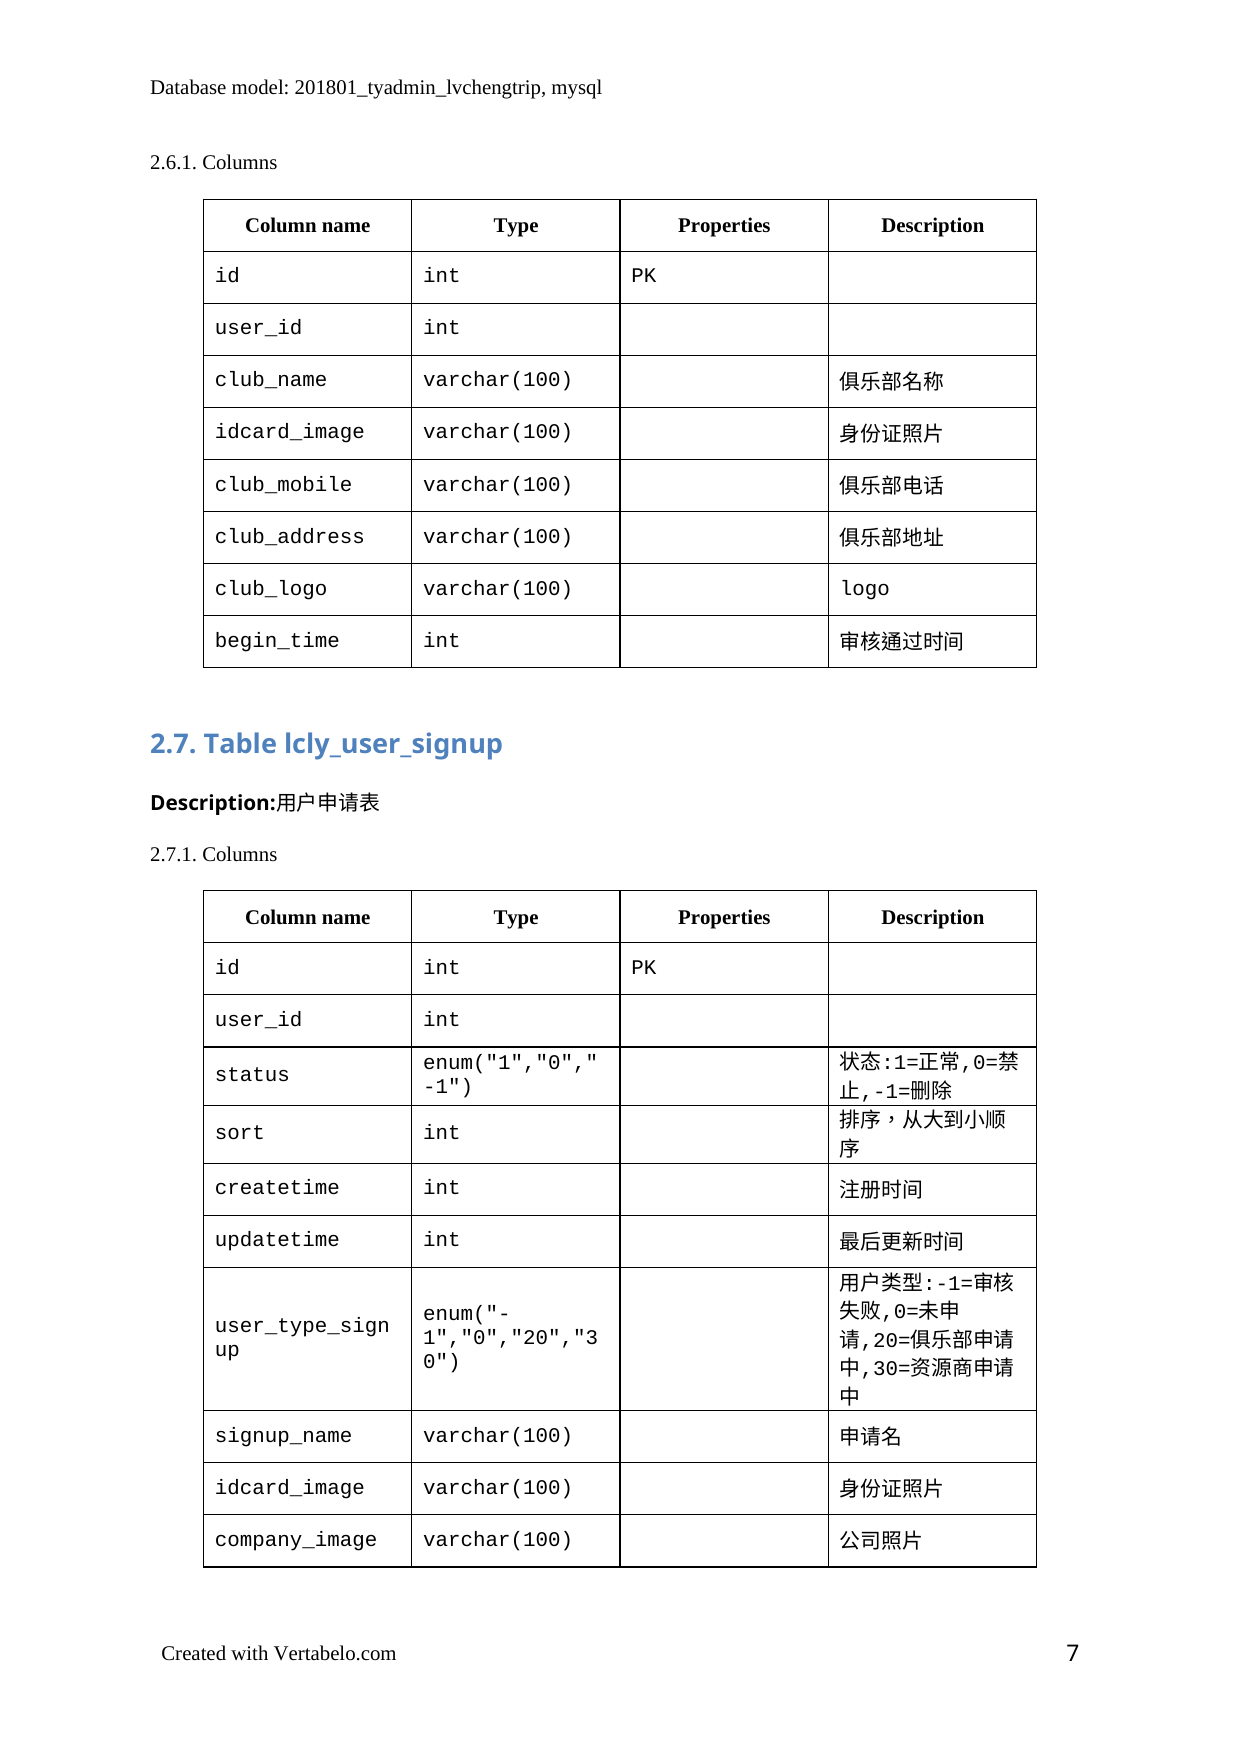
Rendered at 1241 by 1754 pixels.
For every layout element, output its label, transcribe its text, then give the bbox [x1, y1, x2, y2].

table_cell 状态:1=正常,0=禁止,-1=删除 [829, 1048, 1036, 1104]
text 2.7.1. Columns [150, 842, 1090, 866]
table_cell [621, 1515, 828, 1566]
table_header Type [412, 200, 619, 251]
table_header Properties [621, 891, 828, 942]
table_cell int [412, 1216, 619, 1267]
table_cell company_image [204, 1515, 411, 1566]
table_cell int [412, 616, 619, 667]
table_cell enum("1","0","-1") [412, 1048, 619, 1104]
table_cell status [204, 1048, 411, 1104]
table_cell [621, 1164, 828, 1214]
table_cell [621, 1216, 828, 1267]
table_cell logo [829, 564, 1036, 615]
table_cell int [412, 1106, 619, 1162]
table_cell int [412, 1164, 619, 1214]
table_cell club_address [204, 512, 411, 563]
table_cell [829, 943, 1036, 994]
table_cell [621, 616, 828, 667]
table_cell 申请名 [829, 1411, 1036, 1462]
table_cell updatetime [204, 1216, 411, 1267]
table_cell varchar(100) [412, 1411, 619, 1462]
table_cell signup_name [204, 1411, 411, 1462]
table_cell user_id [204, 995, 411, 1046]
table_cell 注册时间 [829, 1164, 1036, 1214]
table_cell [829, 995, 1036, 1046]
table_header Description [829, 891, 1036, 942]
table_cell PK [621, 252, 828, 303]
table_cell 身份证照片 [829, 1463, 1036, 1514]
table_cell int [412, 304, 619, 355]
table_cell [621, 460, 828, 511]
table_header Description [829, 200, 1036, 251]
table_cell [621, 995, 828, 1046]
table_cell [621, 408, 828, 459]
table_cell createtime [204, 1164, 411, 1214]
table_cell 身份证照片 [829, 408, 1036, 459]
table_cell [621, 1463, 828, 1514]
table_cell varchar(100) [412, 564, 619, 615]
table_cell [621, 304, 828, 355]
table_header Type [412, 891, 619, 942]
table_cell id [204, 252, 411, 303]
table_cell [621, 356, 828, 407]
table_cell int [412, 943, 619, 994]
table_cell club_mobile [204, 460, 411, 511]
table_cell 俱乐部地址 [829, 512, 1036, 563]
table_cell club_name [204, 356, 411, 407]
text 2.6.1. Columns [150, 150, 1090, 174]
table_cell 审核通过时间 [829, 616, 1036, 667]
table_cell 用户类型:-1=审核失败,0=未申请,20=俱乐部申请中,30=资源商申请中 [829, 1268, 1036, 1410]
table_cell user_type_signup [204, 1268, 411, 1410]
subtitle 2.7. Table lcly_user_signup [150, 725, 1090, 762]
table_cell id [204, 943, 411, 994]
table_cell varchar(100) [412, 408, 619, 459]
table_cell user_id [204, 304, 411, 355]
table_cell 最后更新时间 [829, 1216, 1036, 1267]
table_cell [621, 1106, 828, 1162]
text Description: 用户申请表 [150, 788, 1090, 817]
table_cell sort [204, 1106, 411, 1162]
table_cell begin_time [204, 616, 411, 667]
table_cell [829, 304, 1036, 355]
table_cell 公司照片 [829, 1515, 1036, 1566]
table_cell varchar(100) [412, 356, 619, 407]
table_header Properties [621, 200, 828, 251]
table_header Column name [204, 200, 411, 251]
table_cell [621, 1048, 828, 1104]
table_cell 俱乐部电话 [829, 460, 1036, 511]
table_cell [621, 1268, 828, 1410]
table_cell [621, 564, 828, 615]
table_cell idcard_image [204, 408, 411, 459]
table_cell varchar(100) [412, 1515, 619, 1566]
table_cell 俱乐部名称 [829, 356, 1036, 407]
table_cell varchar(100) [412, 460, 619, 511]
table_cell [621, 1411, 828, 1462]
table_cell idcard_image [204, 1463, 411, 1514]
table_cell int [412, 252, 619, 303]
table_cell varchar(100) [412, 1463, 619, 1514]
table_cell 排序，从大到小顺序 [829, 1106, 1036, 1162]
table_cell [829, 252, 1036, 303]
table_cell int [412, 995, 619, 1046]
table_cell PK [621, 943, 828, 994]
table_header Column name [204, 891, 411, 942]
table_cell [621, 512, 828, 563]
table_cell varchar(100) [412, 512, 619, 563]
table_cell enum("-1","0","20","30") [412, 1268, 619, 1410]
table_cell club_logo [204, 564, 411, 615]
